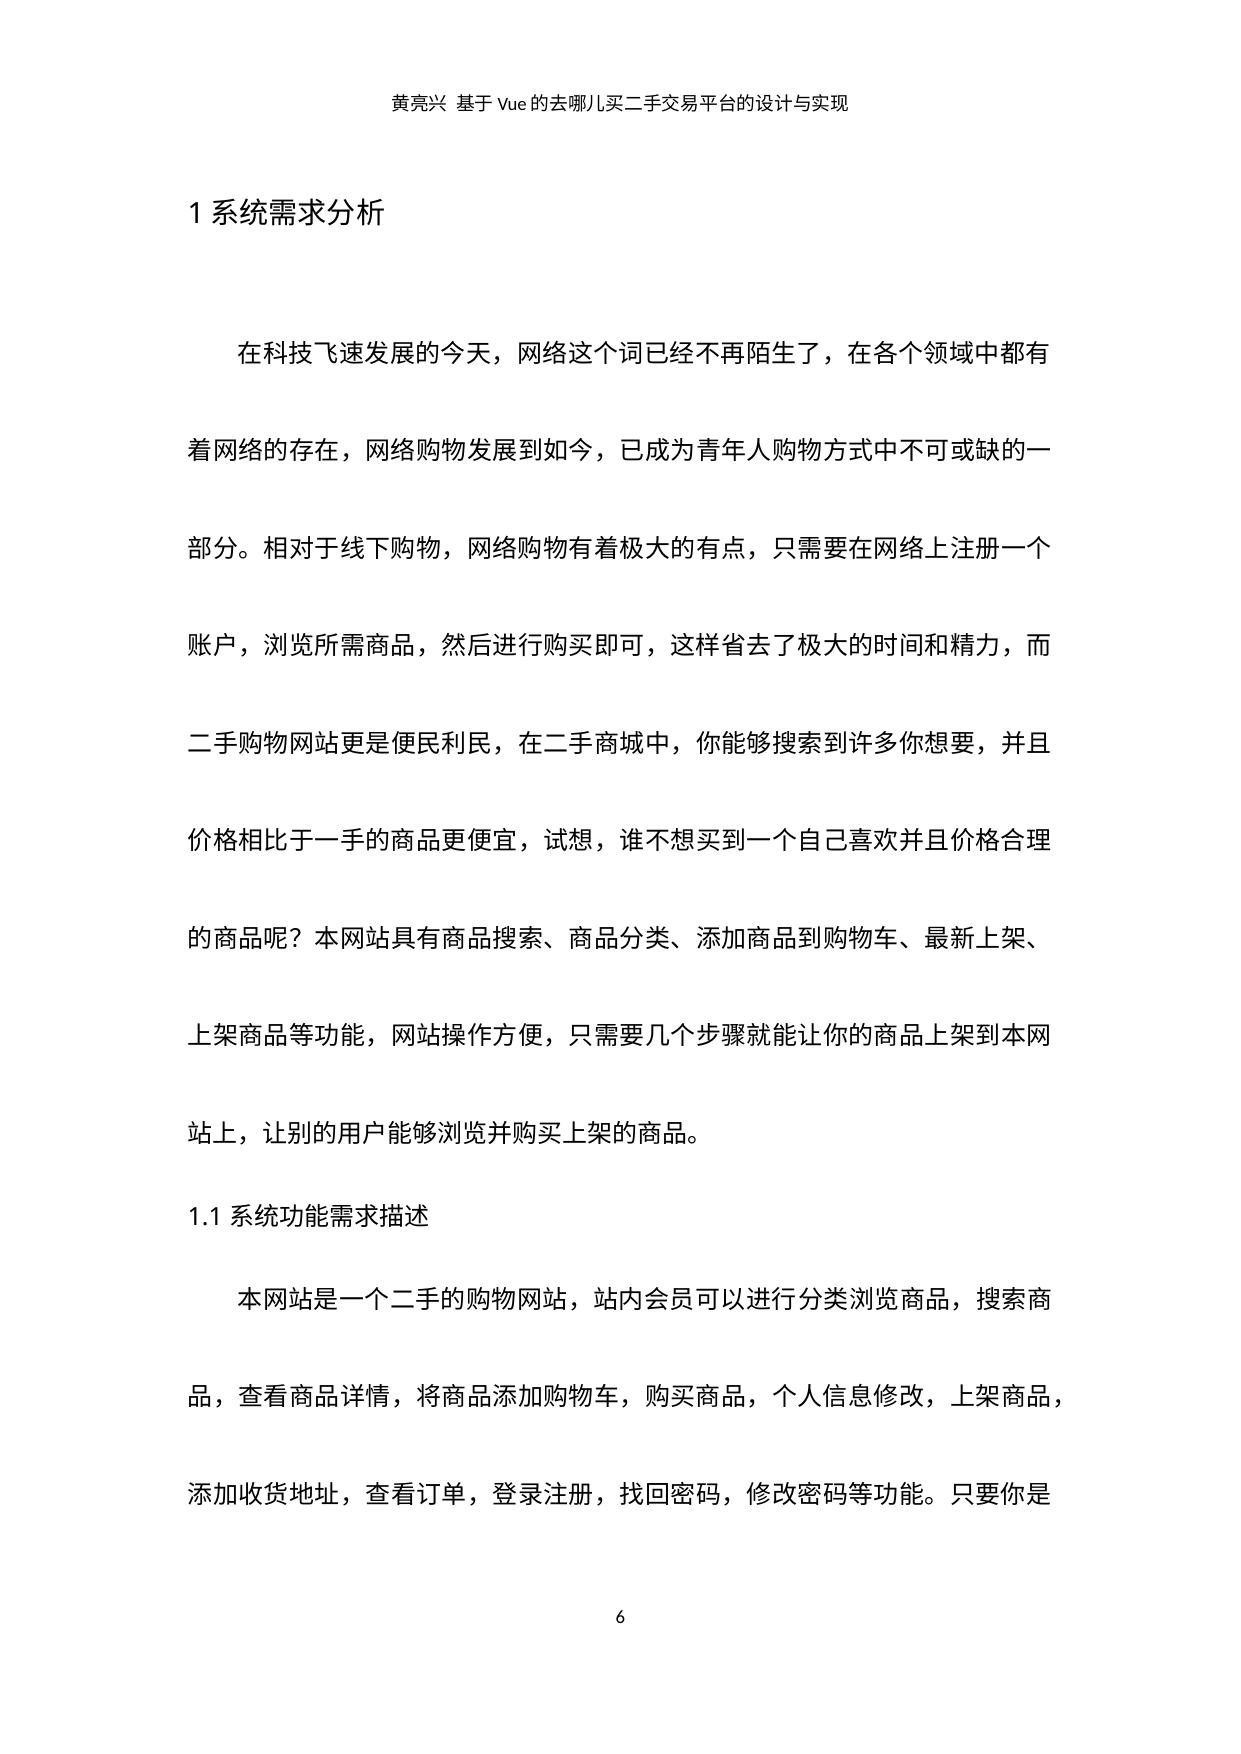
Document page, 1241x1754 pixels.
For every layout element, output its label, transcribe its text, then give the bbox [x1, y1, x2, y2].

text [187, 1265, 1053, 1525]
subtitle 1.1 系统功能需求描述 [187, 1182, 1053, 1247]
text 在科技飞速发展的今天，网络这个词已经不再陌生了，在各个领域中都有着网络的存在，网络购物发展到如今，已成为青年人购物方式中不可或缺的一部分。相对于线下购物，网络购物有着极大的有点，只需要在网络上注册一个账户，浏览所需商品，然后进行购买即可，这样省去了极大的时间和精力，而二手购物网站更是便民利民，在二手商城中，你能够搜索到许多你想要，并且价格相比于一手的商品更便宜，试想，谁不想买到一个自己喜欢并且价格合理的商品呢？本网站具有商品搜索、商品分类、添加商品到购物车、最新上架、上架商品等功能，网站操作方便，只需要几个步骤就能让你的商品上架到本网站上，让别的用户能够浏览并购买上架的商品。 [187, 319, 1053, 1164]
subtitle 1系统需求分析 [187, 178, 1053, 243]
